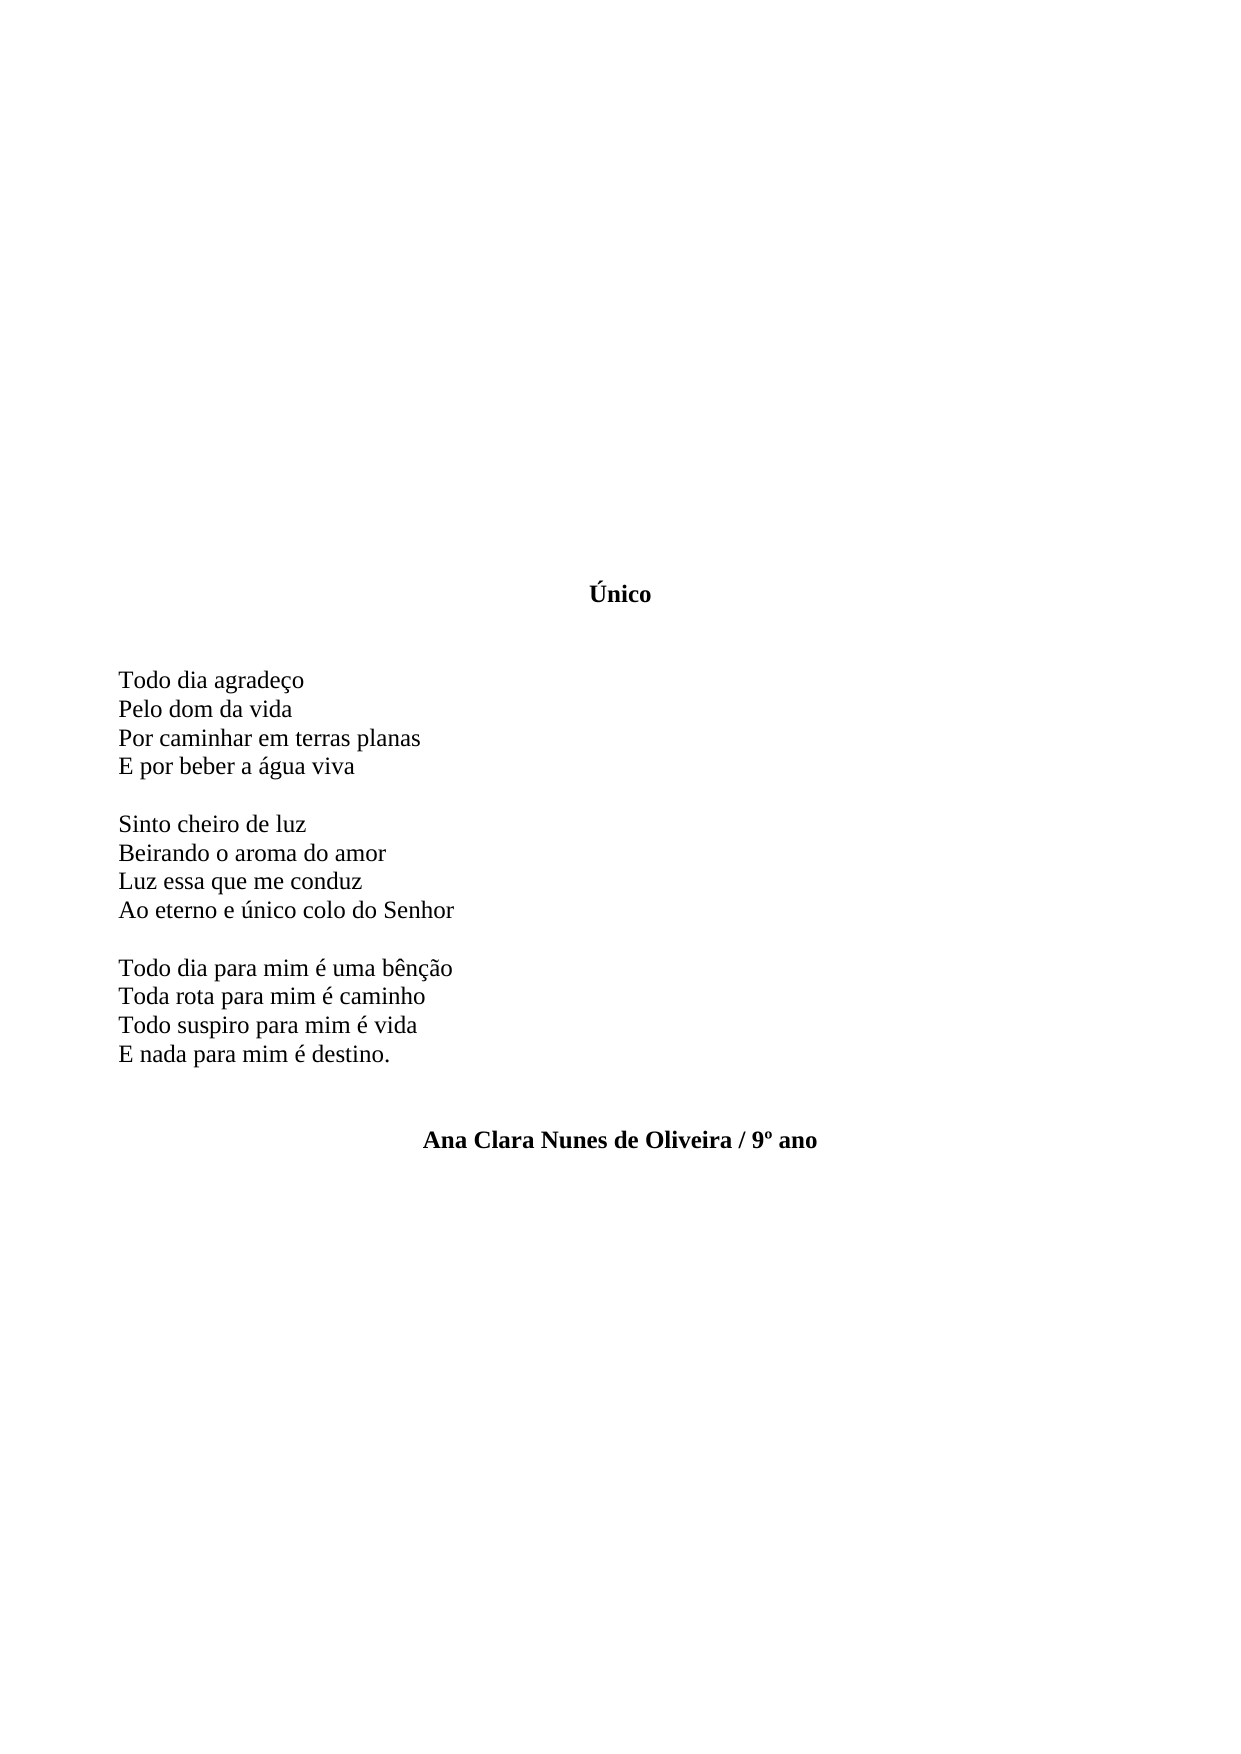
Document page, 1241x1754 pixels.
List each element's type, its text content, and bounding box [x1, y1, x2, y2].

text Toda rota para mim é caminho [118, 981, 1122, 1010]
text Ana Clara Nunes de Oliveira / 9º ano [118, 1125, 1122, 1154]
text E por beber a água viva [118, 751, 1122, 780]
text Luz essa que me conduz [118, 866, 1122, 895]
text Sinto cheiro de luz [118, 809, 1122, 838]
text Por caminhar em terras planas [118, 723, 1122, 751]
text E nada para mim é destino. [118, 1039, 1122, 1068]
text Beirando o aroma do amor [118, 838, 1122, 866]
text Único [118, 579, 1122, 608]
text Todo dia para mim é uma bênção [118, 953, 1122, 981]
text Todo suspiro para mim é vida [118, 1010, 1122, 1039]
text Pelo dom da vida [118, 694, 1122, 723]
text Todo dia agradeço [118, 665, 1122, 694]
text Ao eterno e único colo do Senhor [118, 895, 1122, 924]
